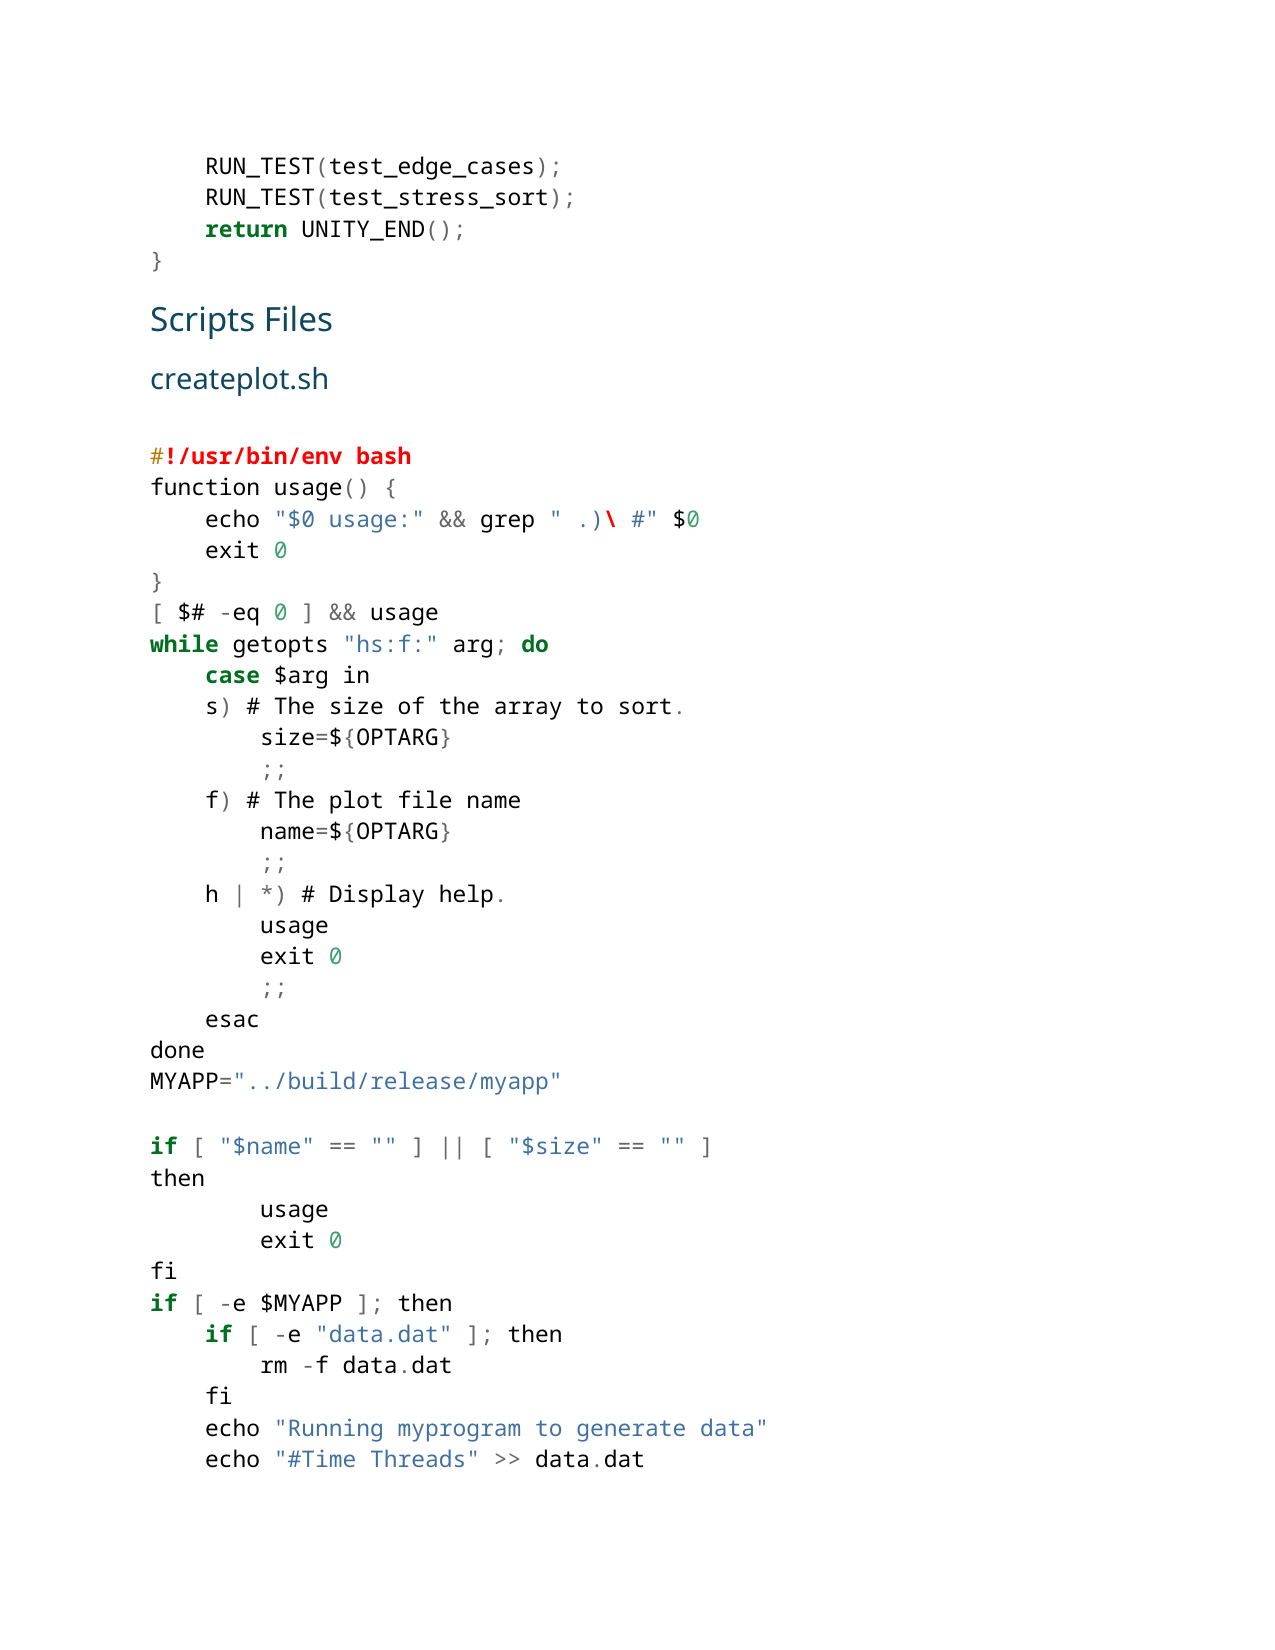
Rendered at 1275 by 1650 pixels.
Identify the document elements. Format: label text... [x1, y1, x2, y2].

subtitle Scripts Files [150, 296, 1125, 341]
subtitle createplot.sh [150, 358, 1125, 398]
